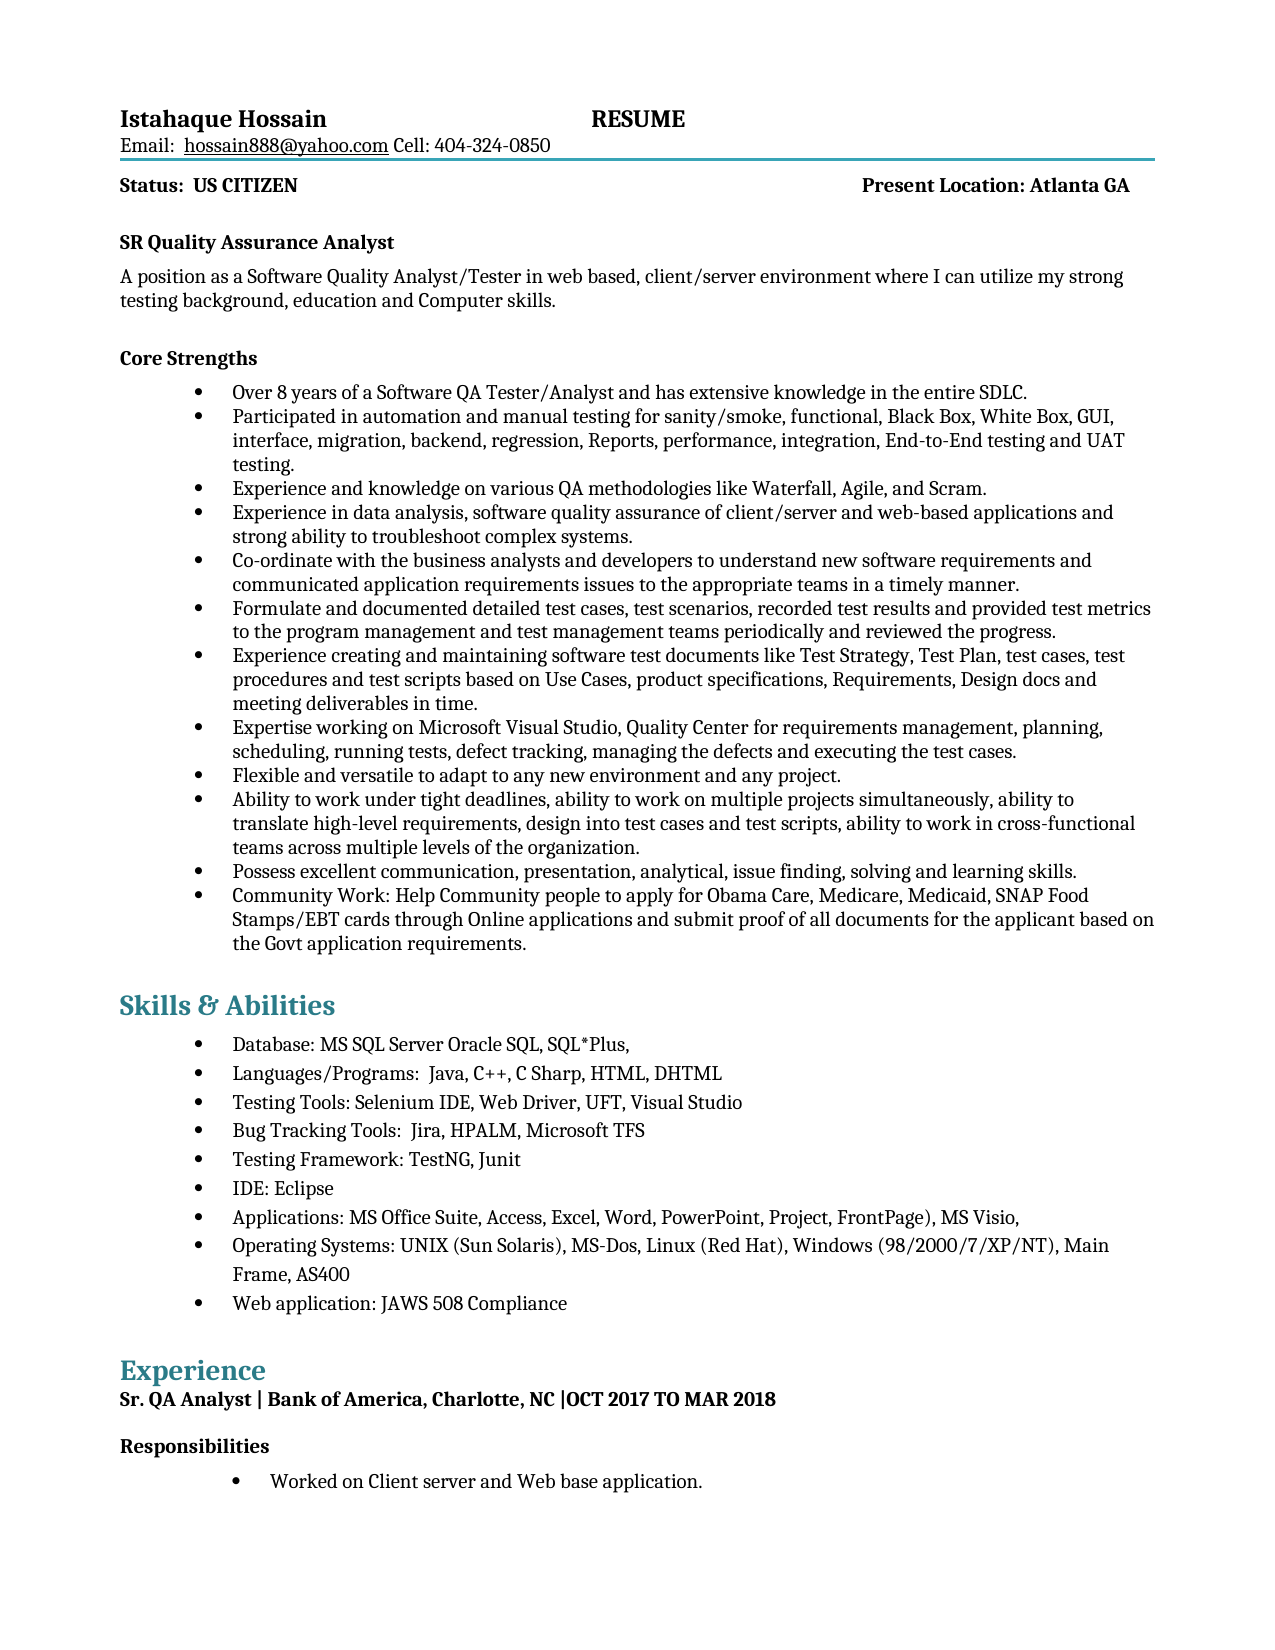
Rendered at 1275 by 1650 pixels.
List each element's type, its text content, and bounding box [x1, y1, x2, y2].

list Over 8 years of a Software QA Tester/Analyst and has extensive knowledge in the entire SDLC. [195, 381, 1155, 404]
list Formulate and documented detailed test cases, test scenarios, recorded test results and provided test metrics to the program management and test management teams periodically and reviewed the progress. [195, 596, 1155, 644]
list Experience in data analysis, software quality assurance of client/server and web-based applications and strong ability to troubleshoot complex systems. [195, 500, 1155, 548]
list Testing Framework: TestNG, Junit [195, 1148, 1155, 1172]
list Web application: JAWS 508 Compliance [195, 1292, 1155, 1316]
subtitle SR Quality Assurance Analyst [120, 231, 1155, 254]
subtitle Core Strengths [120, 346, 1155, 370]
list Languages/Programs: Java, C++, C Sharp, HTML, DHTML [195, 1062, 1155, 1086]
list Possess excellent communication, presentation, analytical, issue finding, solving and learning skills. [195, 860, 1155, 884]
list Operating Systems: UNIX (Sun Solaris), MS-Dos, Linux (Red Hat), Windows (98/2000/7/XP/NT), Main Frame, AS400 [195, 1234, 1155, 1287]
list Participated in automation and manual testing for sanity/smoke, functional, Black Box, White Box, GUI, interface, migration, backend, regression, Reports, performance, integration, End-to-End testing and UAT testing. [195, 404, 1155, 476]
list Community Work: Help Community people to apply for Obama Care, Medicare, Medicaid, SNAP Food Stamps/EBT cards through Online applications and submit proof of all documents for the applicant based on the Govt application requirements. [195, 884, 1155, 956]
title Istahaque Hossain RESUME [120, 105, 1155, 134]
list Ability to work under tight deadlines, ability to work on multiple projects simultaneously, ability to translate high-level requirements, design into test cases and test scripts, ability to work in cross-functional teams across multiple levels of the organization. [195, 788, 1155, 860]
list Testing Tools: Selenium IDE, Web Driver, UFT, Visual Studio [195, 1090, 1155, 1114]
title Email: hossain888@yahoo.com Cell: 404-324-0850 [120, 134, 1155, 158]
list Expertise working on Microsoft Visual Studio, Quality Center for requirements management, planning, scheduling, running tests, defect tracking, managing the defects and executing the test cases. [195, 716, 1155, 764]
text A position as a Software Quality Analyst/Tester in web based, client/server environment where I can utilize my strong testing background, education and Computer skills. [120, 265, 1155, 313]
list Flexible and versatile to adapt to any new environment and any project. [195, 764, 1155, 788]
list Applications: MS Office Suite, Access, Excel, Word, PowerPoint, Project, FrontPage), MS Visio, [195, 1205, 1155, 1229]
list Bug Tracking Tools: Jira, HPALM, Microsoft TFS [195, 1119, 1155, 1143]
list IDE: Eclipse [195, 1177, 1155, 1201]
list Database: MS SQL Server Oracle SQL, SQL*Plus, [195, 1033, 1155, 1057]
subtitle Sr. QA Analyst | Bank of America, Charlotte, NC |OCT 2017 TO MAR 2018 [120, 1387, 1155, 1411]
subtitle Responsibilities [120, 1435, 1155, 1459]
list Worked on Client server and Web base application. [232, 1469, 1155, 1493]
list Experience creating and maintaining software test documents like Test Strategy, Test Plan, test cases, test procedures and test scripts based on Use Cases, product specifications, Requirements, Design docs and meeting deliverables in time. [195, 644, 1155, 716]
text Status: US CITIZEN Present Location: Atlanta GA [120, 173, 1155, 197]
list Experience and knowledge on various QA methodologies like Waterfall, Agile, and Scram. [195, 476, 1155, 500]
list Co-ordinate with the business analysts and developers to understand new software requirements and communicated application requirements issues to the appropriate teams in a timely manner. [195, 548, 1155, 596]
